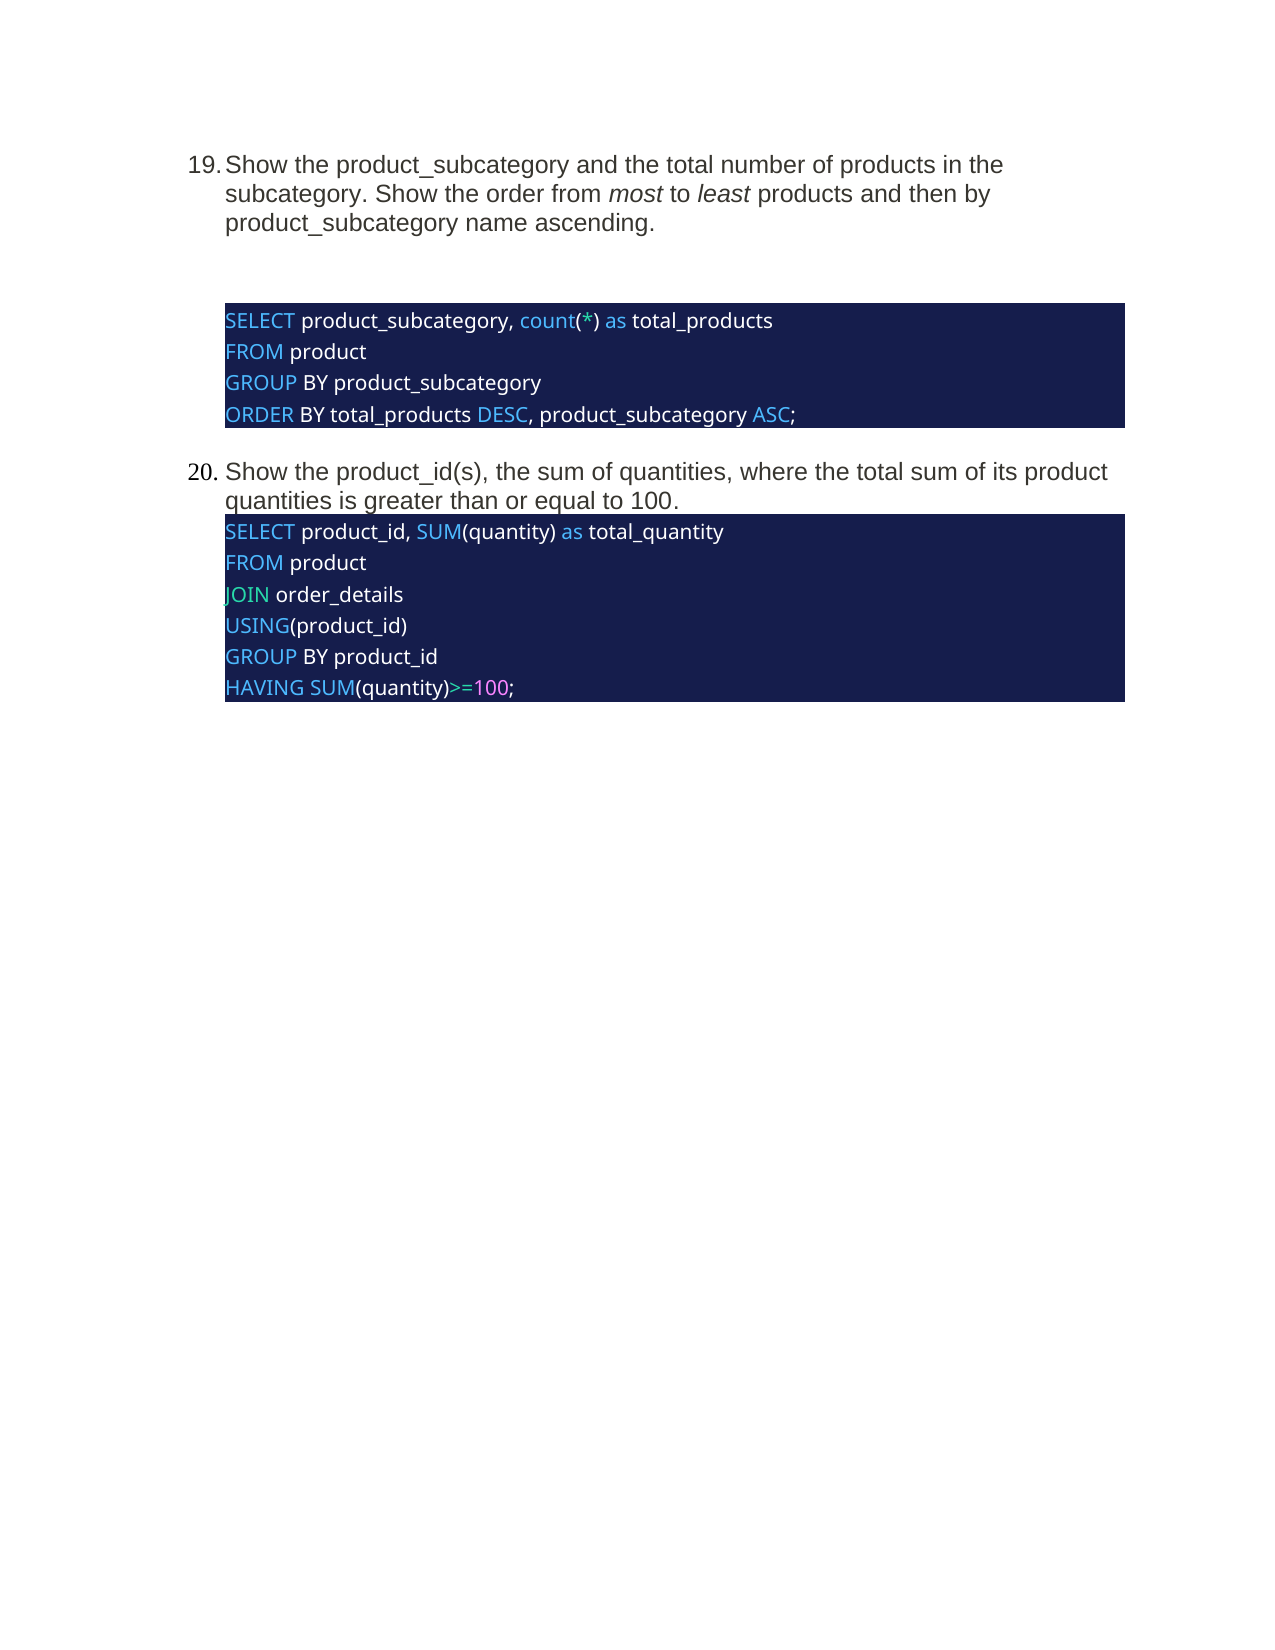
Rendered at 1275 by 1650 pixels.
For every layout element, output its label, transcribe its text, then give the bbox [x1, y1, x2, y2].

list SELECT product_subcategory, count(*) as total_products [225, 303, 1125, 334]
list FROM product [225, 334, 1125, 366]
list ORDER BY total_products DESC, product_subcategory ASC; [225, 397, 1125, 428]
list JOIN order_details [225, 577, 1125, 608]
list HAVING SUM(quantity)>=100; [225, 671, 1125, 702]
list USING(product_id) [225, 608, 1125, 639]
list GROUP BY product_subcategory [225, 366, 1125, 397]
list Show the product_subcategory and the total number of products in the subcategory. Show the order from most to least products and then by product_subcategory name ascending. [187, 150, 1125, 236]
list Show the product_id(s), the sum of quantities, where the total sum of its product quantities is greater than or equal to 100. [187, 457, 1125, 514]
list SELECT product_id, SUM(quantity) as total_quantity [225, 514, 1125, 546]
list GROUP BY product_id [225, 639, 1125, 671]
list FROM product [225, 546, 1125, 577]
